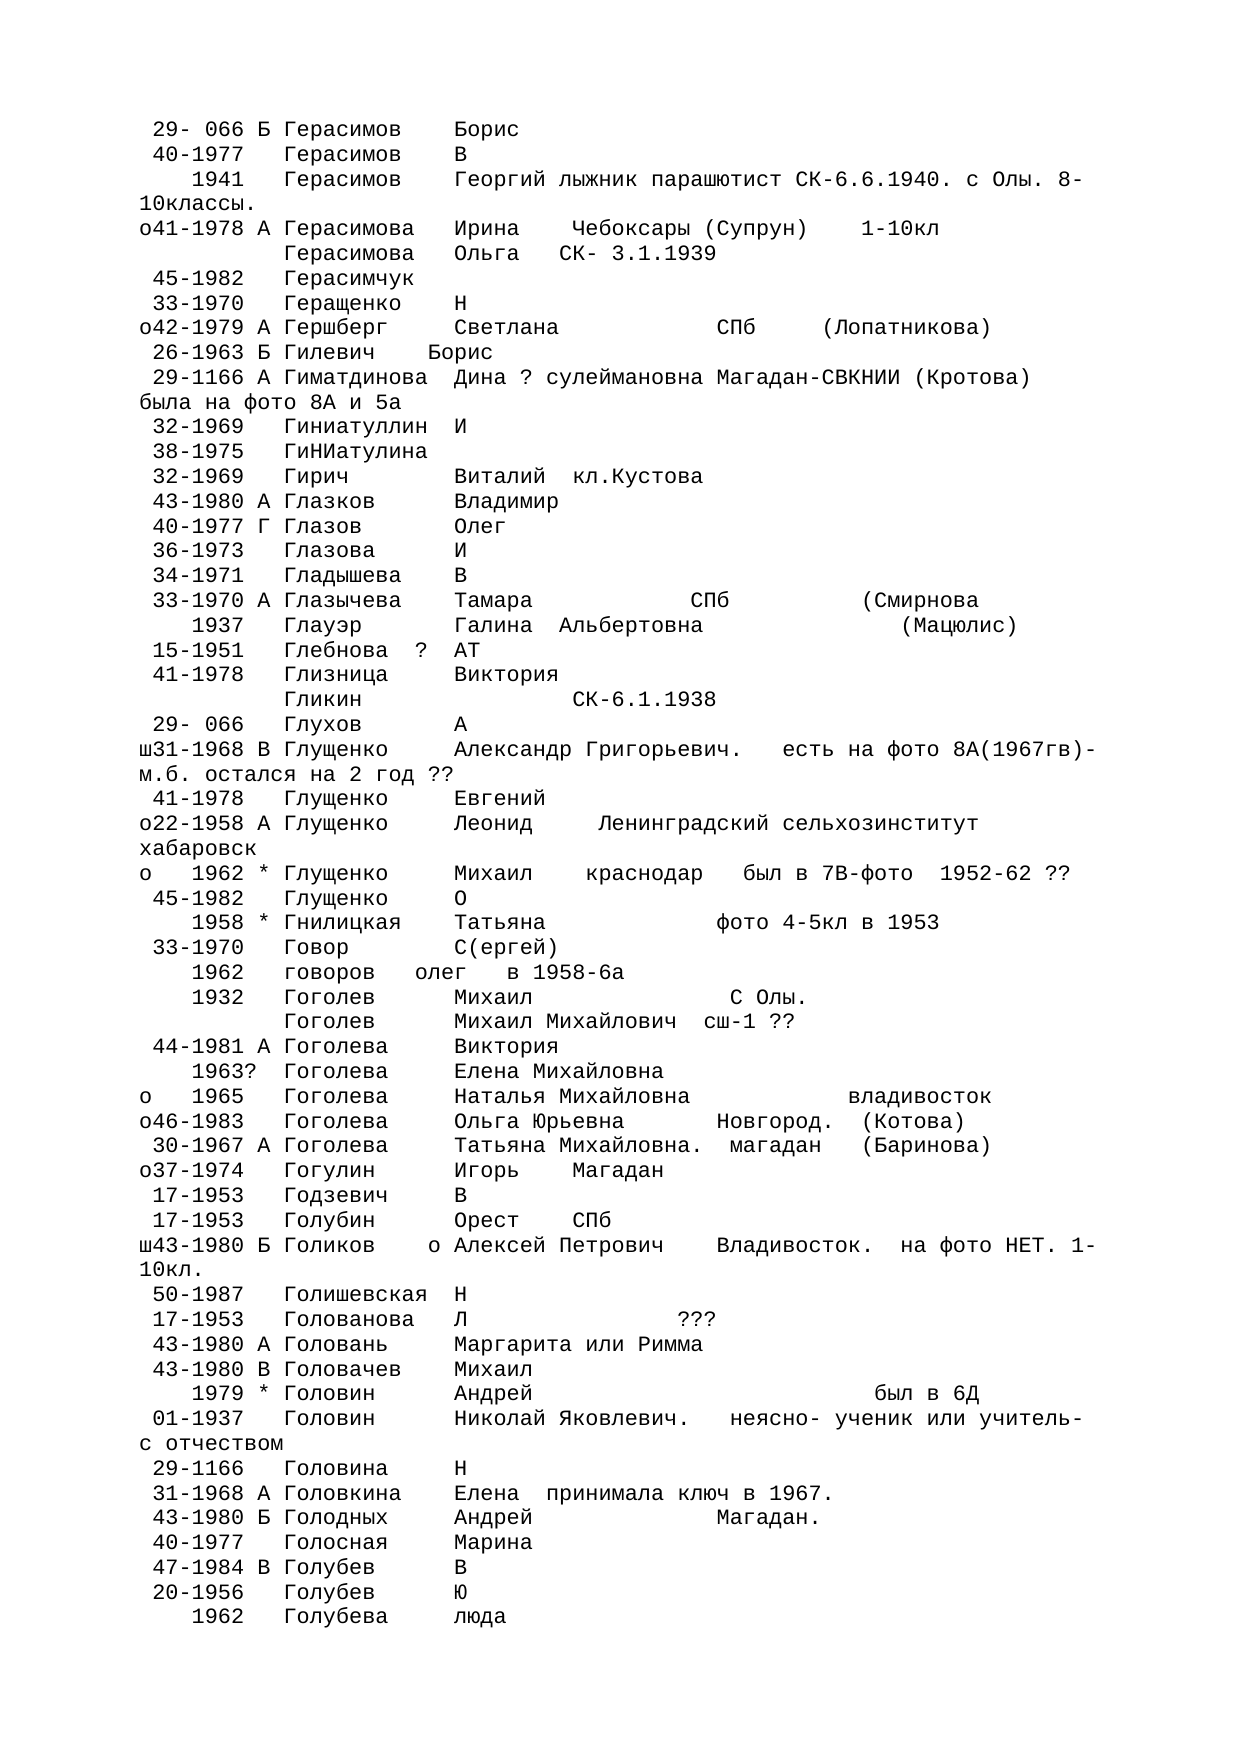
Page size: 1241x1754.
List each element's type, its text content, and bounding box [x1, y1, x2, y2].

text 43-1980 А Глазков Владимир [139, 490, 1101, 515]
text 1937 Глауэр Галина Альбертовна (Мацюлис) [139, 614, 1101, 639]
text 29- 066 Б Герасимов Борис [139, 118, 1101, 143]
text о42-1979 А Гершберг Светлана СПб (Лопатникова) [139, 316, 1101, 341]
text 1932 Гоголев Михаил С Олы. [139, 986, 1101, 1011]
text 1962 Голубева люда [139, 1606, 1101, 1630]
text о46-1983 Гоголева Ольга Юрьевна Новгород. (Котова) [139, 1110, 1101, 1134]
text 40-1977 Г Глазов Олег [139, 515, 1101, 539]
text 45-1982 Глущенко О [139, 887, 1101, 911]
text 17-1953 Голованова Л ??? [139, 1308, 1101, 1333]
text 41-1978 Глизница Виктория [139, 663, 1101, 688]
text 33-1970 А Глазычева Тамара СПб (Смирнова [139, 589, 1101, 614]
text ш31-1968 В Глущенко Александр Григорьевич. есть на фото 8А(1967гв)- м.б. остался на 2 год ?? [139, 738, 1101, 787]
text Герасимова Ольга СК- 3.1.1939 [139, 242, 1101, 267]
text 41-1978 Глущенко Евгений [139, 787, 1101, 812]
text 1958 * Гнилицкая Татьяна фото 4-5кл в 1953 [139, 911, 1101, 936]
text 32-1969 Гирич Виталий кл.Кустова [139, 465, 1101, 490]
text 01-1937 Головин Николай Яковлевич. неясно- ученик или учитель- с отчеством [139, 1407, 1101, 1457]
text о 1965 Гоголева Наталья Михайловна владивосток [139, 1085, 1101, 1110]
text 45-1982 Герасимчук [139, 267, 1101, 292]
text о37-1974 Гогулин Игорь Магадан [139, 1159, 1101, 1184]
text 38-1975 ГиНИатулина [139, 440, 1101, 465]
text ш43-1980 Б Голиков о Алексей Петрович Владивосток. на фото НЕТ. 1-10кл. [139, 1234, 1101, 1283]
text 26-1963 Б Гилевич Борис [139, 341, 1101, 366]
text 40-1977 Герасимов В [139, 143, 1101, 168]
text 33-1970 Говор С(ергей) [139, 936, 1101, 961]
text 50-1987 Голишевская Н [139, 1283, 1101, 1308]
text Гликин СК-6.1.1938 [139, 688, 1101, 713]
text 32-1969 Гиниатуллин И [139, 416, 1101, 440]
text 29- 066 Глухов А [139, 713, 1101, 738]
text Гоголев Михаил Михайлович сш-1 ?? [139, 1011, 1101, 1035]
text 1962 говоров олег в 1958-6а [139, 961, 1101, 986]
text 40-1977 Голосная Марина [139, 1531, 1101, 1556]
text 33-1970 Геращенко Н [139, 292, 1101, 316]
text 43-1980 Б Голодных Андрей Магадан. [139, 1506, 1101, 1531]
text о 1962 * Глущенко Михаил краснодар был в 7В-фото 1952-62 ?? [139, 862, 1101, 887]
text 43-1980 А Головань Маргарита или Римма [139, 1333, 1101, 1358]
text 1941 Герасимов Георгий лыжник парашютист СК-6.6.1940. с Олы. 8-10классы. [139, 168, 1101, 217]
text 1963? Гоголева Елена Михайловна [139, 1060, 1101, 1085]
text о22-1958 А Глущенко Леонид Ленинградский сельхозинститут хабаровск [139, 812, 1101, 862]
text 44-1981 А Гоголева Виктория [139, 1035, 1101, 1060]
text о41-1978 А Герасимова Ирина Чебоксары (Супрун) 1-10кл [139, 217, 1101, 242]
text 36-1973 Глазова И [139, 539, 1101, 564]
text 20-1956 Голубев Ю [139, 1581, 1101, 1606]
text 1979 * Головин Андрей был в 6Д [139, 1382, 1101, 1407]
text 30-1967 А Гоголева Татьяна Михайловна. магадан (Баринова) [139, 1134, 1101, 1159]
text 43-1980 В Головачев Михаил [139, 1358, 1101, 1382]
text 15-1951 Глебнова ? АТ [139, 639, 1101, 663]
text 47-1984 В Голубев В [139, 1556, 1101, 1581]
text 17-1953 Годзевич В [139, 1184, 1101, 1209]
text 29-1166 Головина Н [139, 1457, 1101, 1482]
text 31-1968 А Головкина Елена принимала ключ в 1967. [139, 1482, 1101, 1506]
text 34-1971 Гладышева В [139, 564, 1101, 589]
text 17-1953 Голубин Орест СПб [139, 1209, 1101, 1234]
text 29-1166 А Гиматдинова Дина ? сулеймановна Магадан-СВКНИИ (Кротова) была на фото 8А и 5а [139, 366, 1101, 416]
